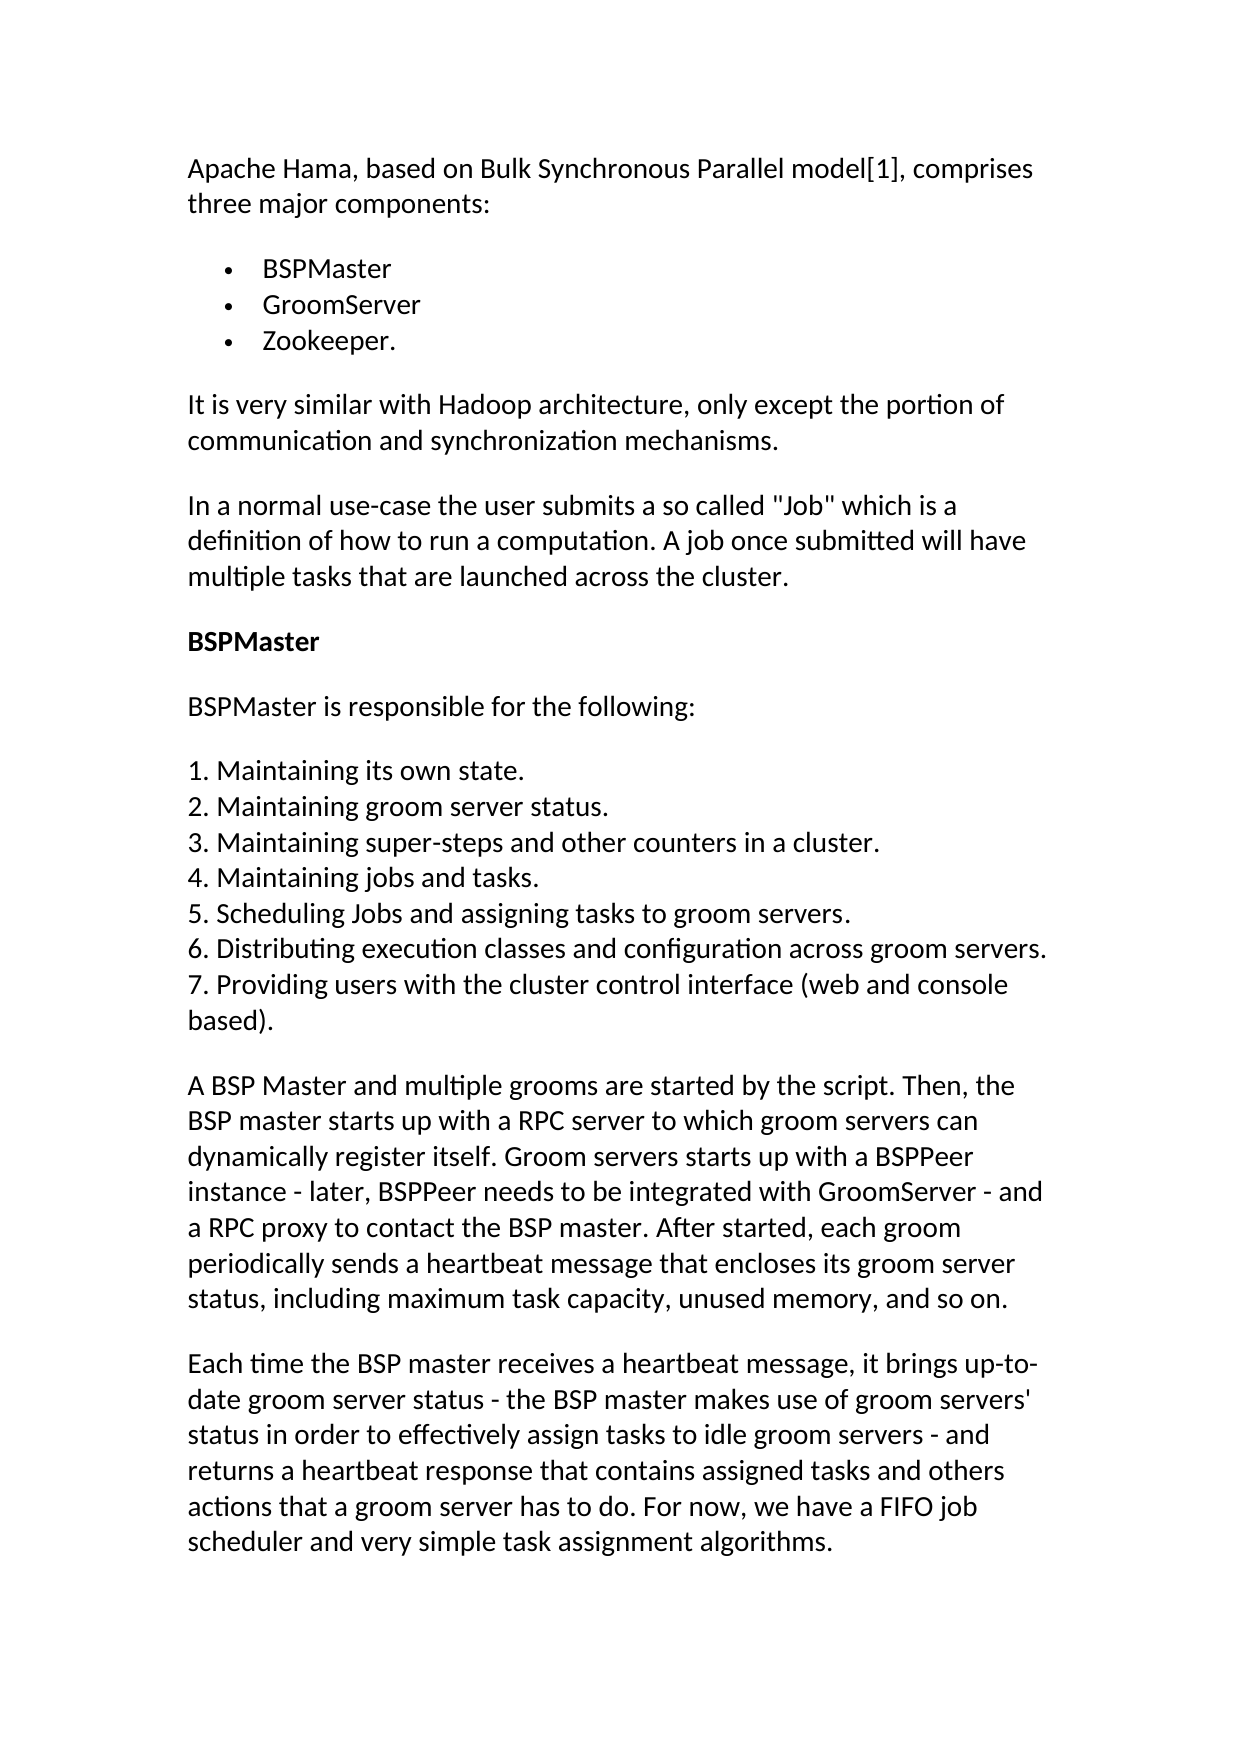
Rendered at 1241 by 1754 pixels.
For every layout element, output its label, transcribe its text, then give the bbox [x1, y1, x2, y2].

list Maintaining its own state. [187, 752, 1053, 788]
text It is very similar with Hadoop architecture, only except the portion of communication and synchronization mechanisms. [187, 386, 1053, 458]
list Scheduling Jobs and assigning tasks to groom servers. [187, 895, 1053, 931]
text A BSP Master and multiple grooms are started by the script. Then, the BSP master starts up with a RPC server to which groom servers can dynamically register itself. Groom servers starts up with a BSPPeer instance - later, BSPPeer needs to be integrated with GroomServer - and a RPC proxy to contact the BSP master. After started, each groom periodically sends a heartbeat message that encloses its groom server status, including maximum task capacity, unused memory, and so on. [187, 1067, 1053, 1316]
list Distributing execution classes and configuration across groom servers. [187, 931, 1053, 966]
text BSPMaster is responsible for the following: [187, 688, 1053, 723]
list Providing users with the cluster control interface (web and console based). [187, 966, 1053, 1037]
subtitle BSPMaster [187, 623, 1053, 658]
list BSPMaster [225, 250, 1053, 286]
list Maintaining groom server status. [187, 788, 1053, 824]
list Maintaining jobs and tasks. [187, 859, 1053, 895]
text In a normal use-case the user submits a so called "Job" which is a definition of how to run a computation. A job once submitted will have multiple tasks that are launched across the cluster. [187, 487, 1053, 594]
text Each time the BSP master receives a heartbeat message, it brings up-to-date groom server status - the BSP master makes use of groom servers' status in order to effectively assign tasks to idle groom servers - and returns a heartbeat response that contains assigned tasks and others actions that a groom server has to do. For now, we have a FIFO job scheduler and very simple task assignment algorithms. [187, 1345, 1053, 1559]
list Zookeeper. [225, 322, 1053, 357]
list GroomServer [225, 286, 1053, 322]
list Maintaining super-steps and other counters in a cluster. [187, 824, 1053, 859]
text Apache Hama, based on Bulk Synchronous Parallel model[1], comprises three major components: [187, 150, 1053, 221]
